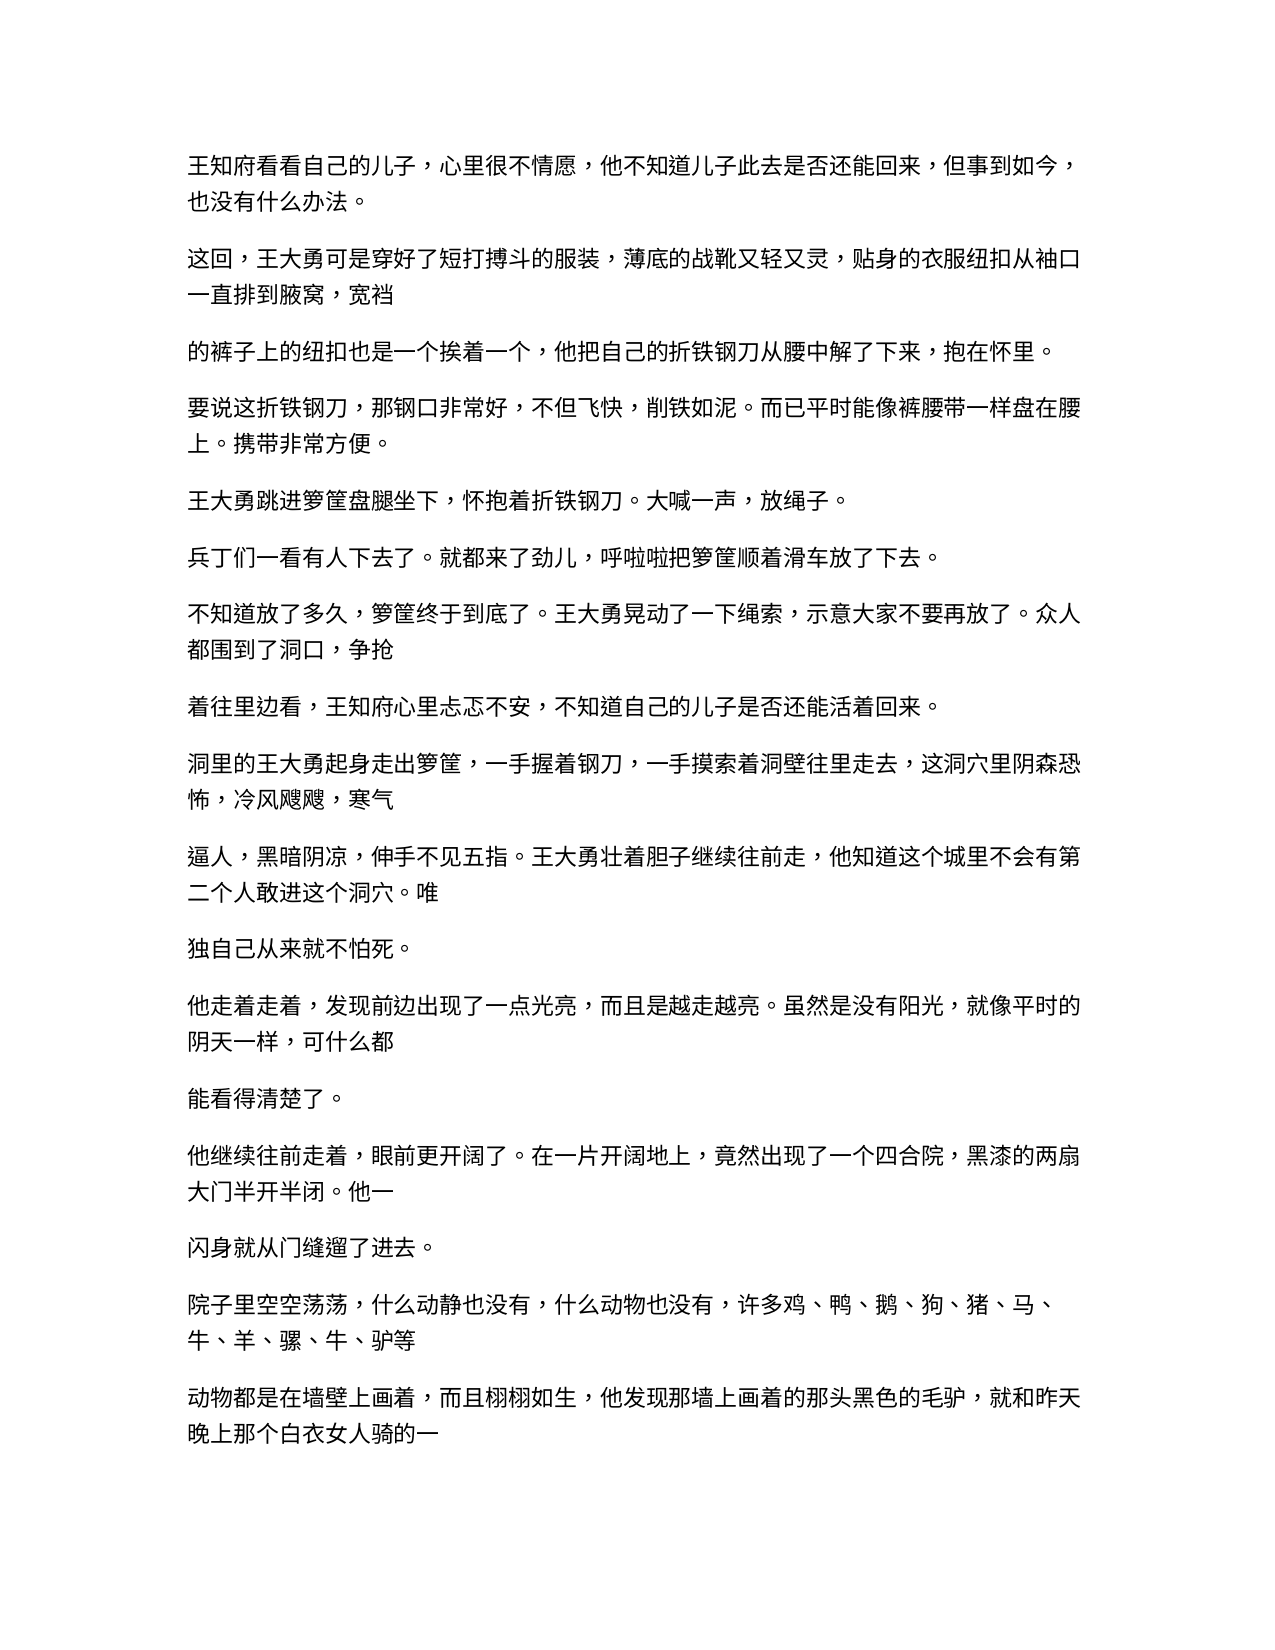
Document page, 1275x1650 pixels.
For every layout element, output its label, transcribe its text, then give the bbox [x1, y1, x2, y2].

text 洞里的王大勇起身走出箩筐，一手握着钢刀，一手摸索着洞壁往里走去，这洞穴里阴森恐怖，冷风飕飕，寒气 [187, 748, 1087, 815]
text 不知道放了多久，箩筐终于到底了。王大勇晃动了一下绳索，示意大家不要再放了。众人都围到了洞口，争抢 [187, 598, 1087, 666]
text 着往里边看，王知府心里忐忑不安，不知道自己的儿子是否还能活着回来。 [187, 691, 1087, 722]
text 要说这折铁钢刀，那钢口非常好，不但飞快，削铁如泥。而已平时能像裤腰带一样盘在腰上。携带非常方便。 [187, 392, 1087, 459]
text 的裤子上的纽扣也是一个挨着一个，他把自己的折铁钢刀从腰中解了下来，抱在怀里。 [187, 335, 1087, 367]
text 兵丁们一看有人下去了。就都来了劲儿，呼啦啦把箩筐顺着滑车放了下去。 [187, 542, 1087, 573]
text 院子里空空荡荡，什么动静也没有，什么动物也没有，许多鸡、鸭、鹅、狗、猪、马、牛、羊、骡、牛、驴等 [187, 1289, 1087, 1356]
text 闪身就从门缝遛了进去。 [187, 1232, 1087, 1263]
text 王大勇跳进箩筐盘腿坐下，怀抱着折铁钢刀。大喊一声，放绳子。 [187, 485, 1087, 516]
text 他走着走着，发现前边出现了一点光亮，而且是越走越亮。虽然是没有阳光，就像平时的阴天一样，可什么都 [187, 990, 1087, 1057]
text 王知府看看自己的儿子，心里很不情愿，他不知道儿子此去是否还能回来，但事到如今，也没有什么办法。 [187, 150, 1087, 217]
text 动物都是在墙壁上画着，而且栩栩如生，他发现那墙上画着的那头黑色的毛驴，就和昨天晚上那个白衣女人骑的一 [187, 1382, 1087, 1449]
text 能看得清楚了。 [187, 1083, 1087, 1114]
text 这回，王大勇可是穿好了短打搏斗的服装，薄底的战靴又轻又灵，贴身的衣服纽扣从袖口一直排到腋窝，宽裆 [187, 243, 1087, 310]
text 他继续往前走着，眼前更开阔了。在一片开阔地上，竟然出现了一个四合院，黑漆的两扇大门半开半闭。他一 [187, 1139, 1087, 1207]
text 独自己从来就不怕死。 [187, 933, 1087, 964]
text 逼人，黑暗阴凉，伸手不见五指。王大勇壮着胆子继续往前走，他知道这个城里不会有第二个人敢进这个洞穴。唯 [187, 841, 1087, 908]
